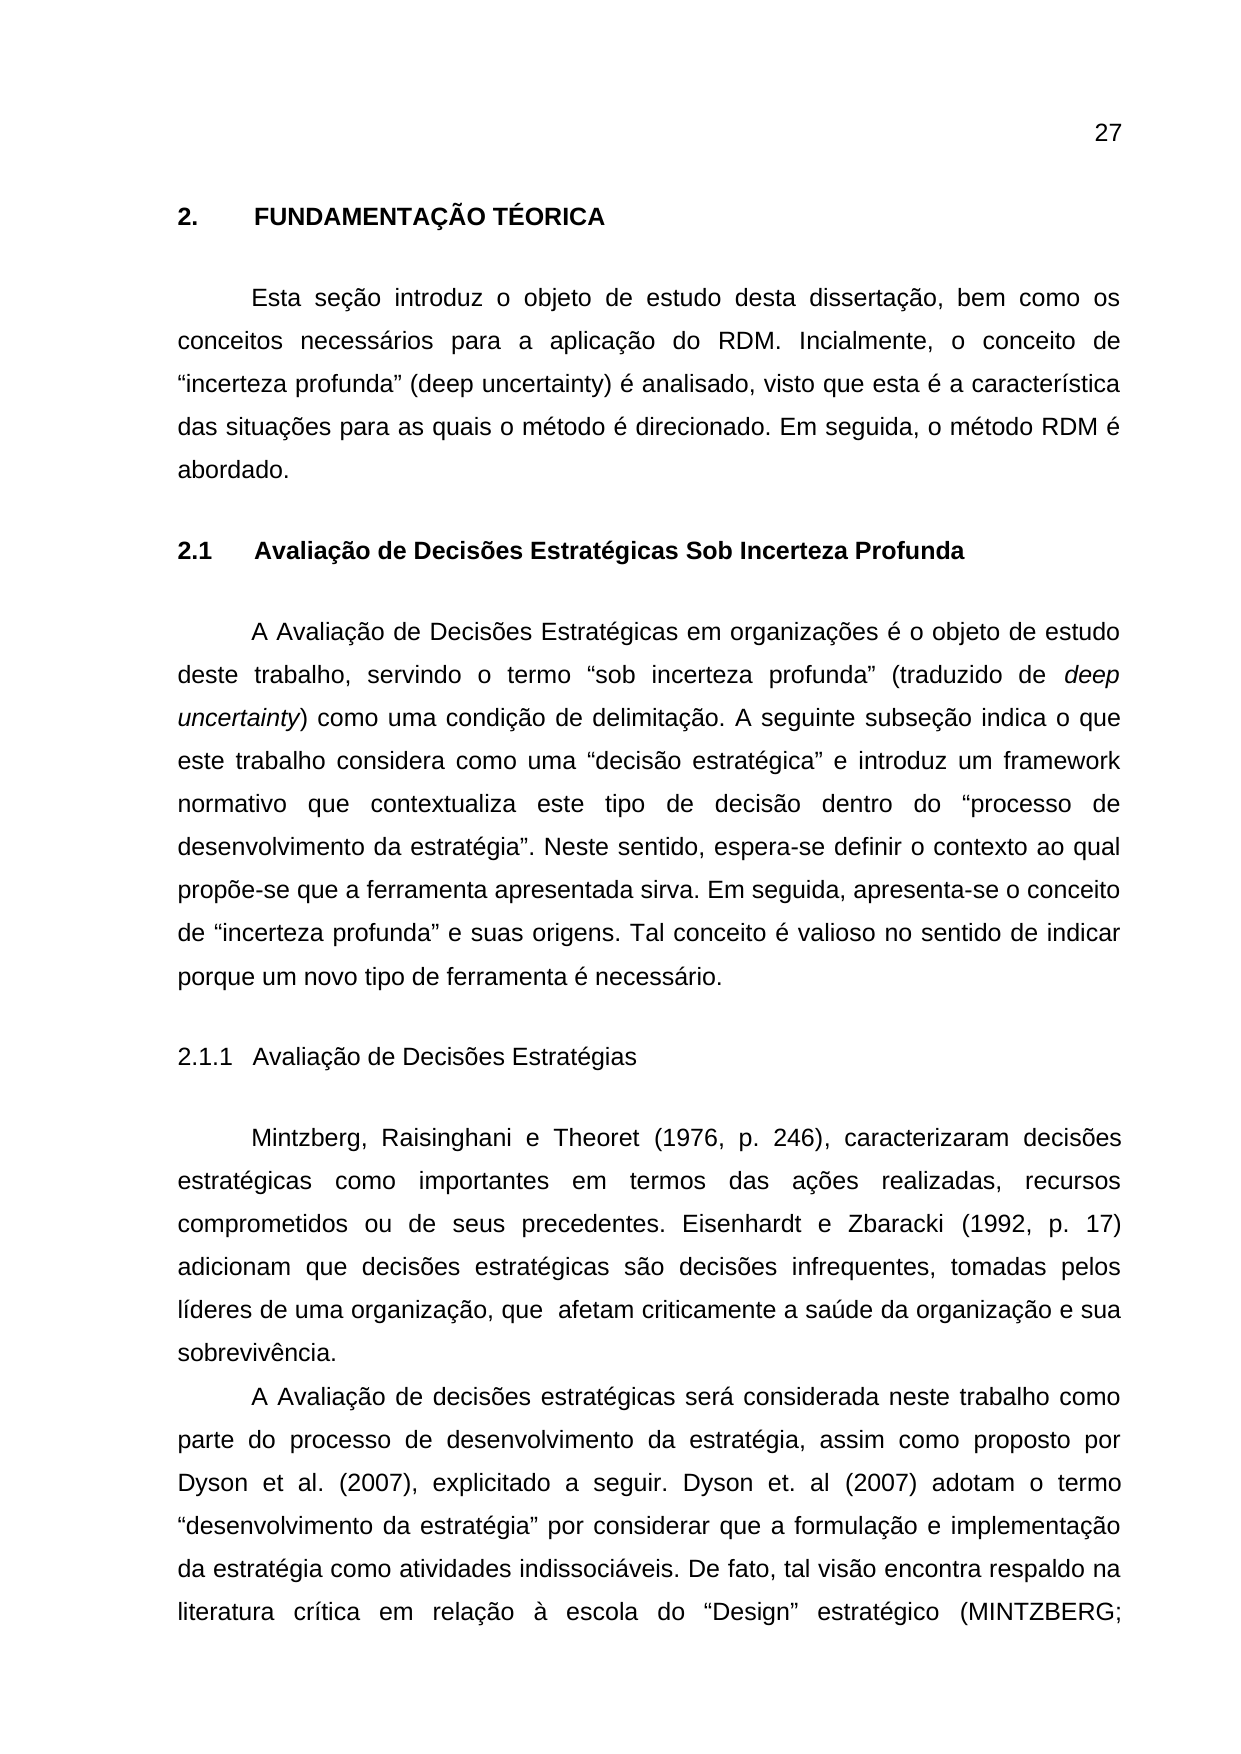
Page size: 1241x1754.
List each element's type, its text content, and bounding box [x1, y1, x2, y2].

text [177, 1382, 1122, 1626]
text A Avaliação de Decisões Estratégicas em organizações é o objeto de estudo deste trabalho, servindo o termo “sob incerteza profunda” (traduzido de deep uncertainty) como uma condição de delimitação. A seguinte subseção indica o que este trabalho considera como uma “decisão estratégica” e introduz um framework normativo que contextualiza este tipo de decisão dentro do “processo de desenvolvimento da estratégia”. Neste sentido, espera-se definir o contexto ao qual propõe-se que a ferramenta apresentada sirva. Em seguida, apresenta-se o conceito de “incerteza profunda” e suas origens. Tal conceito é valioso no sentido de indicar porque um novo tipo de ferramenta é necessário. [177, 617, 1122, 990]
text Esta seção introduz o objeto de estudo desta dissertação, bem como os conceitos necessários para a aplicação do RDM. Incialmente, o conceito de “incerteza profunda” (deep uncertainty) é analisado, visto que esta é a característica das situações para as quais o método é direcionado. Em seguida, o método RDM é abordado. [177, 283, 1122, 484]
text Mintzberg, Raisinghani e Theoret (1976, p. 246), caracterizaram decisões estratégicas como importantes em termos das ações realizadas, recursos comprometidos ou de seus precedentes. Eisenhardt e Zbaracki (1992, p. 17) adicionam que decisões estratégicas são decisões infrequentes, tomadas pelos líderes de uma organização, que afetam criticamente a saúde da organização e sua sobrevivência. [177, 1123, 1122, 1367]
subtitle Avaliação de Decisões Estratégicas Sob Incerteza Profunda [177, 536, 1122, 565]
subtitle FUNDAMENTAÇÃO TÉORICA [177, 202, 1122, 231]
subtitle Avaliação de Decisões Estratégias [177, 1042, 1122, 1071]
